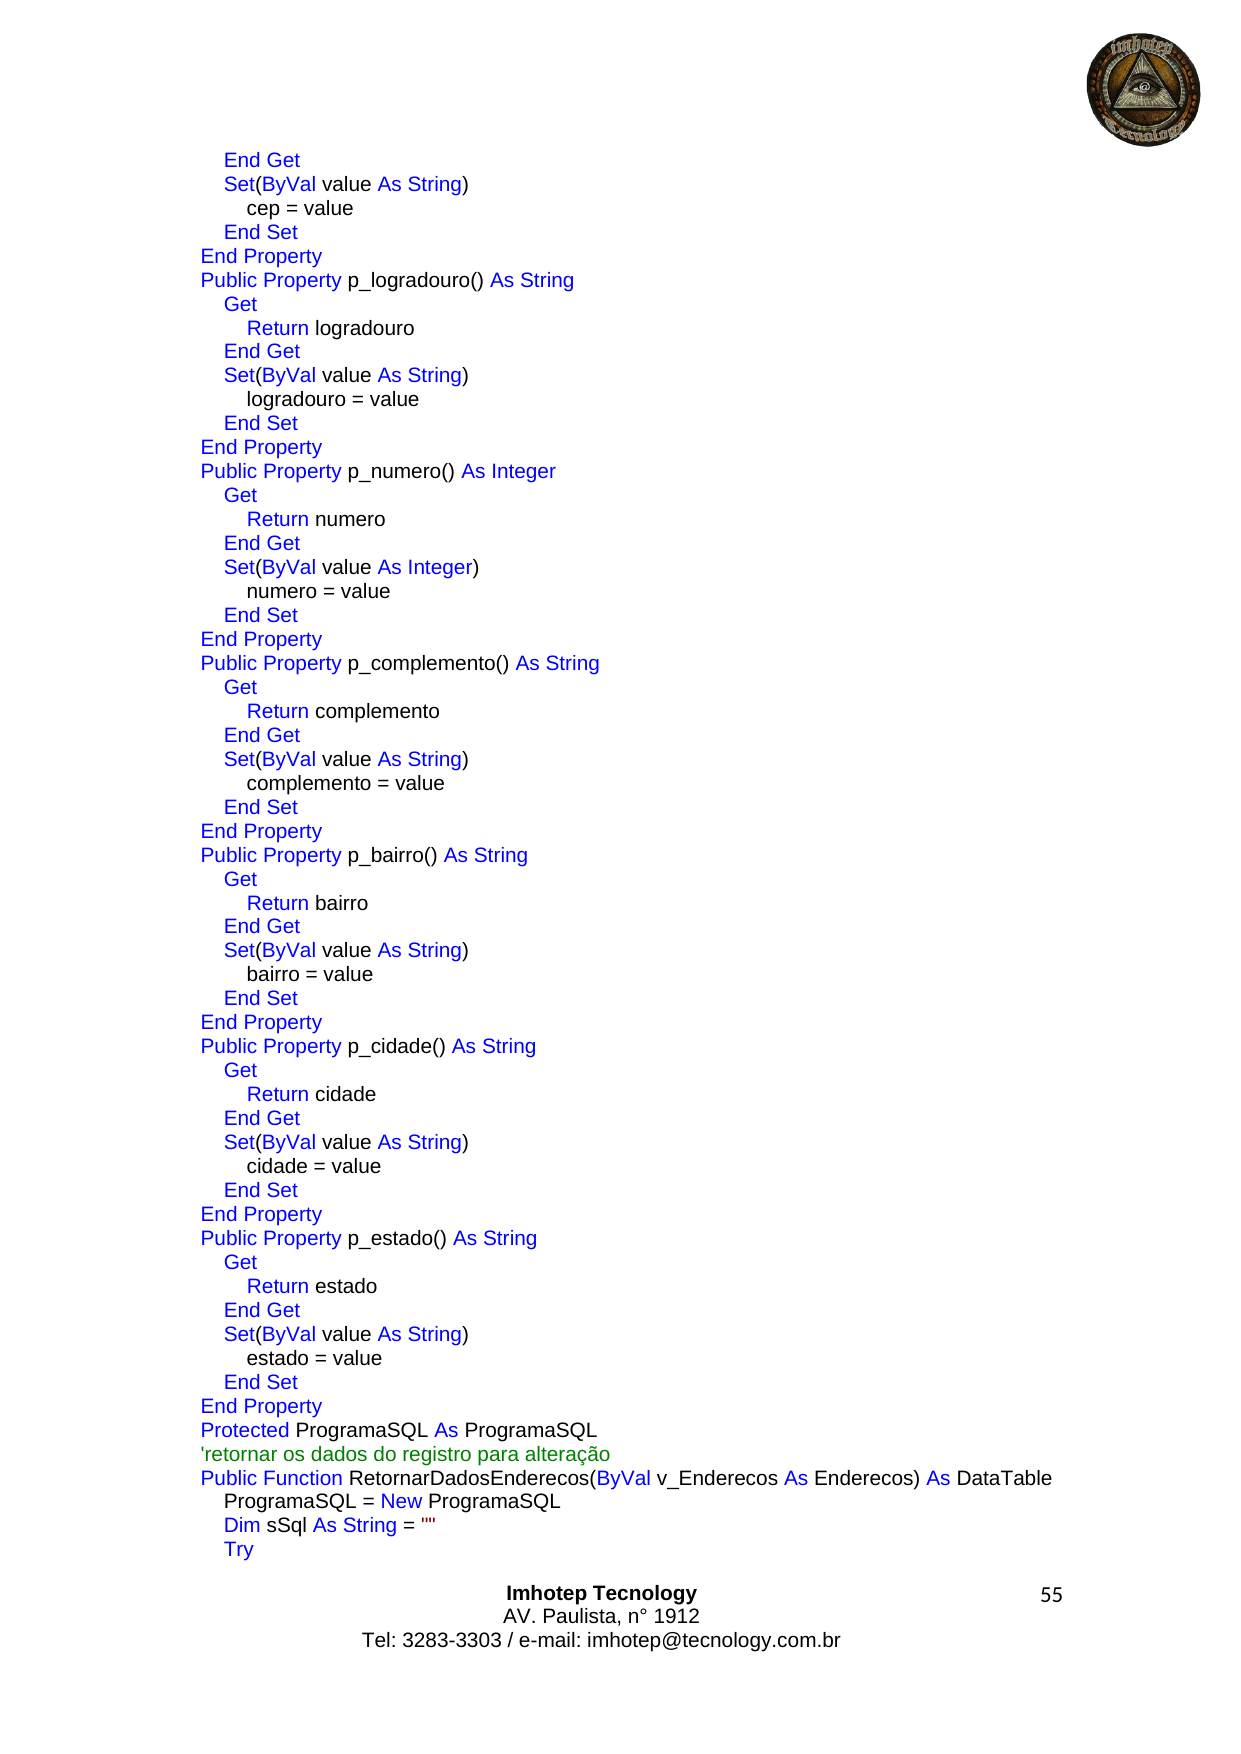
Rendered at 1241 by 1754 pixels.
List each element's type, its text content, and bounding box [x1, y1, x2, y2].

text estado = value [177, 1346, 1063, 1369]
text Public Property p_estado() As String [177, 1226, 1063, 1250]
text End Get [177, 339, 1063, 363]
text Get [177, 1058, 1063, 1082]
text End Property [177, 435, 1063, 459]
text Set(ByVal value As String) [177, 938, 1063, 962]
text End Set [177, 986, 1063, 1010]
text Protected ProgramaSQL As ProgramaSQL [177, 1417, 1063, 1441]
text End Property [177, 1202, 1063, 1226]
text End Set [177, 411, 1063, 435]
text End Set [177, 603, 1063, 627]
text Return complemento [177, 699, 1063, 723]
text End Property [177, 1393, 1063, 1417]
text End Set [177, 219, 1063, 243]
text ProgramaSQL = New ProgramaSQL [177, 1489, 1063, 1513]
text cidade = value [177, 1154, 1063, 1178]
text Public Property p_logradouro() As String [177, 267, 1063, 291]
text Set(ByVal value As String) [177, 172, 1063, 196]
text Get [177, 675, 1063, 699]
text Public Property p_bairro() As String [177, 842, 1063, 866]
text End Get [177, 723, 1063, 747]
text Get [177, 866, 1063, 890]
text End Get [177, 1298, 1063, 1322]
text End Set [177, 1369, 1063, 1393]
text Return numero [177, 507, 1063, 531]
text Return cidade [177, 1082, 1063, 1106]
text Public Property p_numero() As Integer [177, 459, 1063, 483]
text End Set [177, 1178, 1063, 1202]
text Set(ByVal value As String) [177, 1130, 1063, 1154]
text Get [177, 1250, 1063, 1274]
text bairro = value [177, 962, 1063, 986]
text End Property [177, 627, 1063, 651]
text Set(ByVal value As String) [177, 363, 1063, 387]
text Return logradouro [177, 315, 1063, 339]
text End Set [177, 794, 1063, 818]
text complemento = value [177, 771, 1063, 794]
text End Property [177, 818, 1063, 842]
text End Get [177, 148, 1063, 172]
text End Get [177, 531, 1063, 555]
text Try [177, 1537, 1063, 1561]
picture [1084, 31, 1203, 148]
text End Property [177, 1010, 1063, 1034]
text Get [177, 291, 1063, 315]
text Dim sSql As String = "" [177, 1513, 1063, 1537]
text Get [177, 483, 1063, 507]
text End Get [177, 914, 1063, 938]
text Public Property p_cidade() As String [177, 1034, 1063, 1058]
text Return estado [177, 1274, 1063, 1298]
text logradouro = value [177, 387, 1063, 411]
text numero = value [177, 579, 1063, 603]
text Set(ByVal value As String) [177, 1322, 1063, 1346]
text Return bairro [177, 890, 1063, 914]
text cep = value [177, 196, 1063, 219]
text End Get [177, 1106, 1063, 1130]
text Public Property p_complemento() As String [177, 651, 1063, 675]
text 'retornar os dados do registro para alteração [177, 1441, 1063, 1465]
text End Property [177, 243, 1063, 267]
text Set(ByVal value As String) [177, 747, 1063, 771]
text Public Function RetornarDadosEnderecos(ByVal v_Enderecos As Enderecos) As DataTable [177, 1465, 1063, 1489]
text Set(ByVal value As Integer) [177, 555, 1063, 579]
